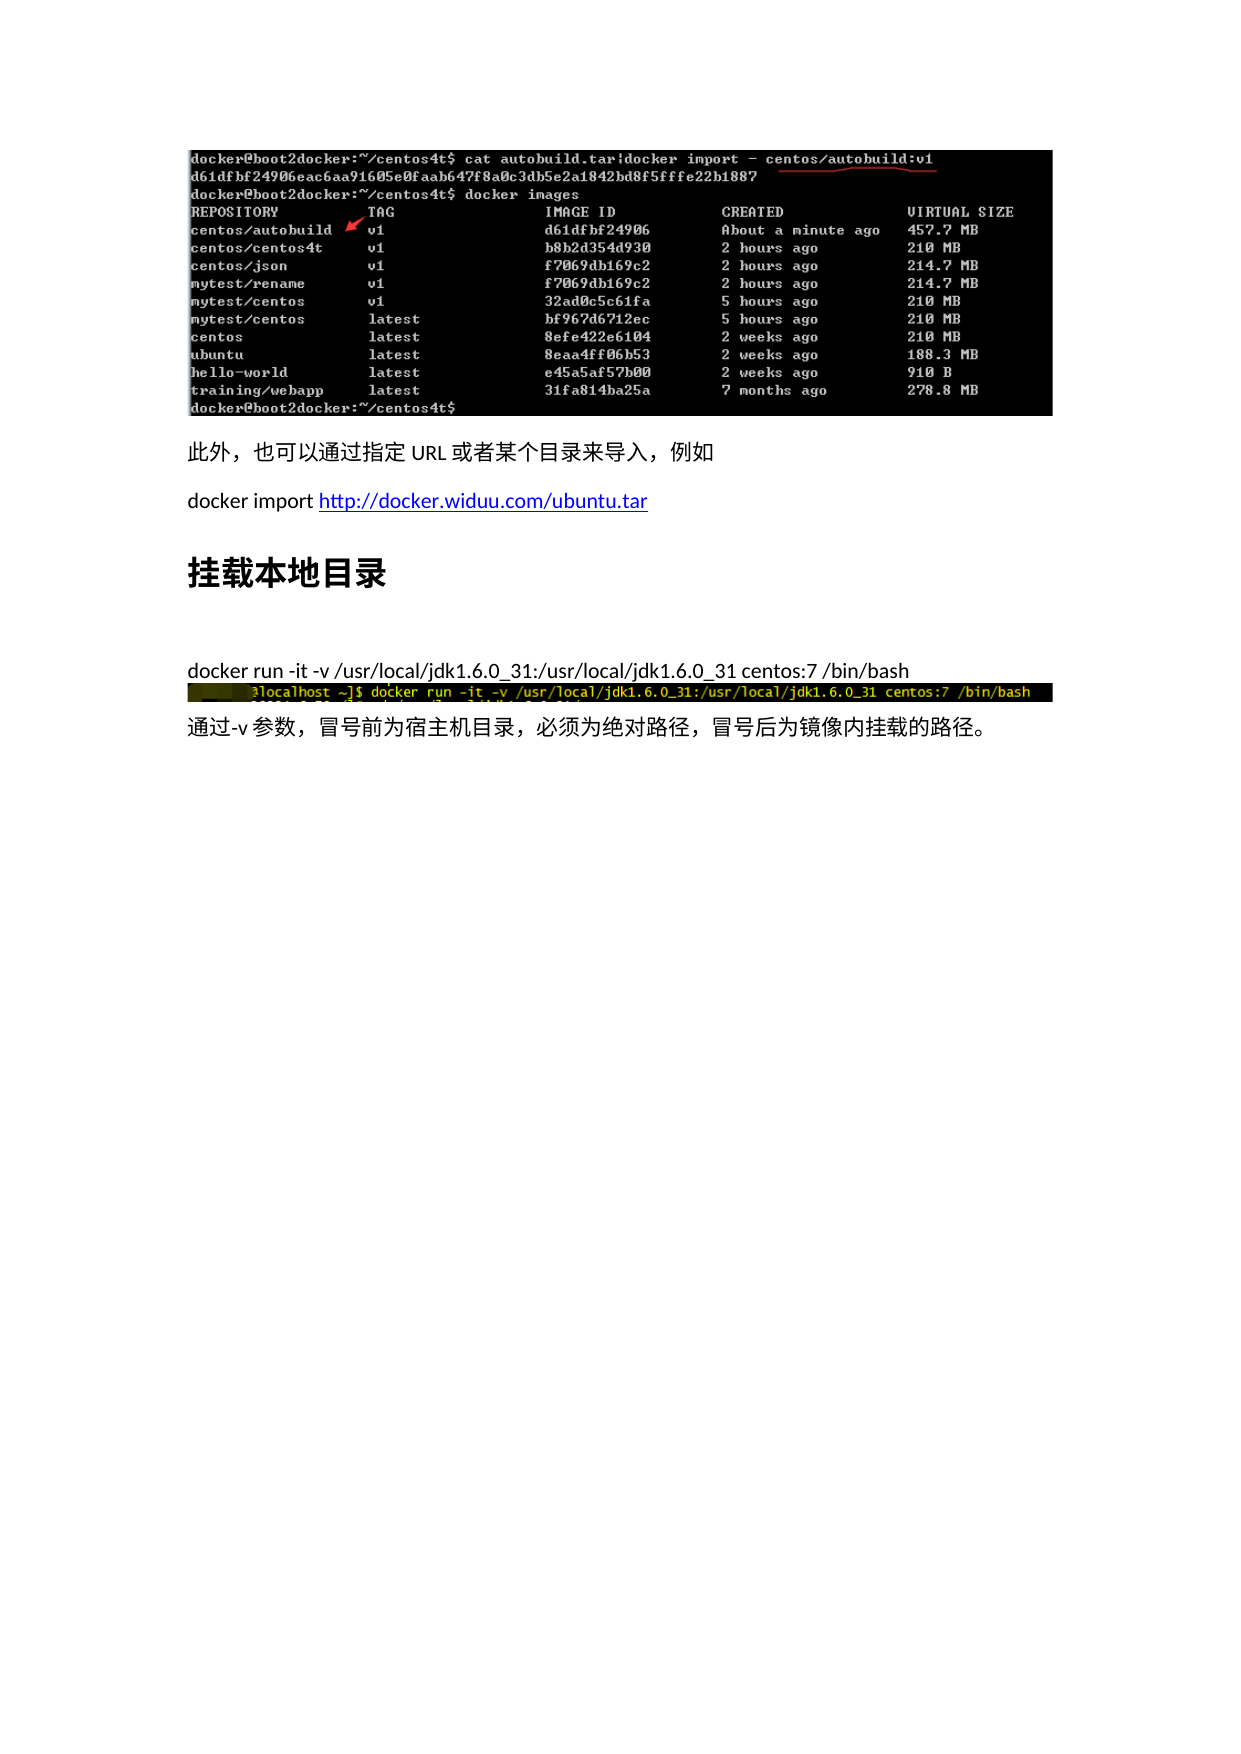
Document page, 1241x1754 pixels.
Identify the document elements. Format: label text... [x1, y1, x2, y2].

text 此外，也可以通过指定 URL 或者某个目录来导入，例如 [187, 435, 1053, 467]
text docker run -it -v /usr/local/jdk1.6.0_31:/usr/local/jdk1.6.0_31 centos:7 /bin/bash [187, 657, 1053, 683]
subtitle 挂载本地目录 [187, 547, 1053, 595]
picture [187, 150, 1053, 416]
text 通过-v参数，冒号前为宿主机目录，必须为绝对路径，冒号后为镜像内挂载的路径。 [187, 710, 1053, 742]
text docker import http://docker.widuu.com/ubuntu.tar [187, 488, 1053, 514]
picture [187, 683, 1053, 702]
